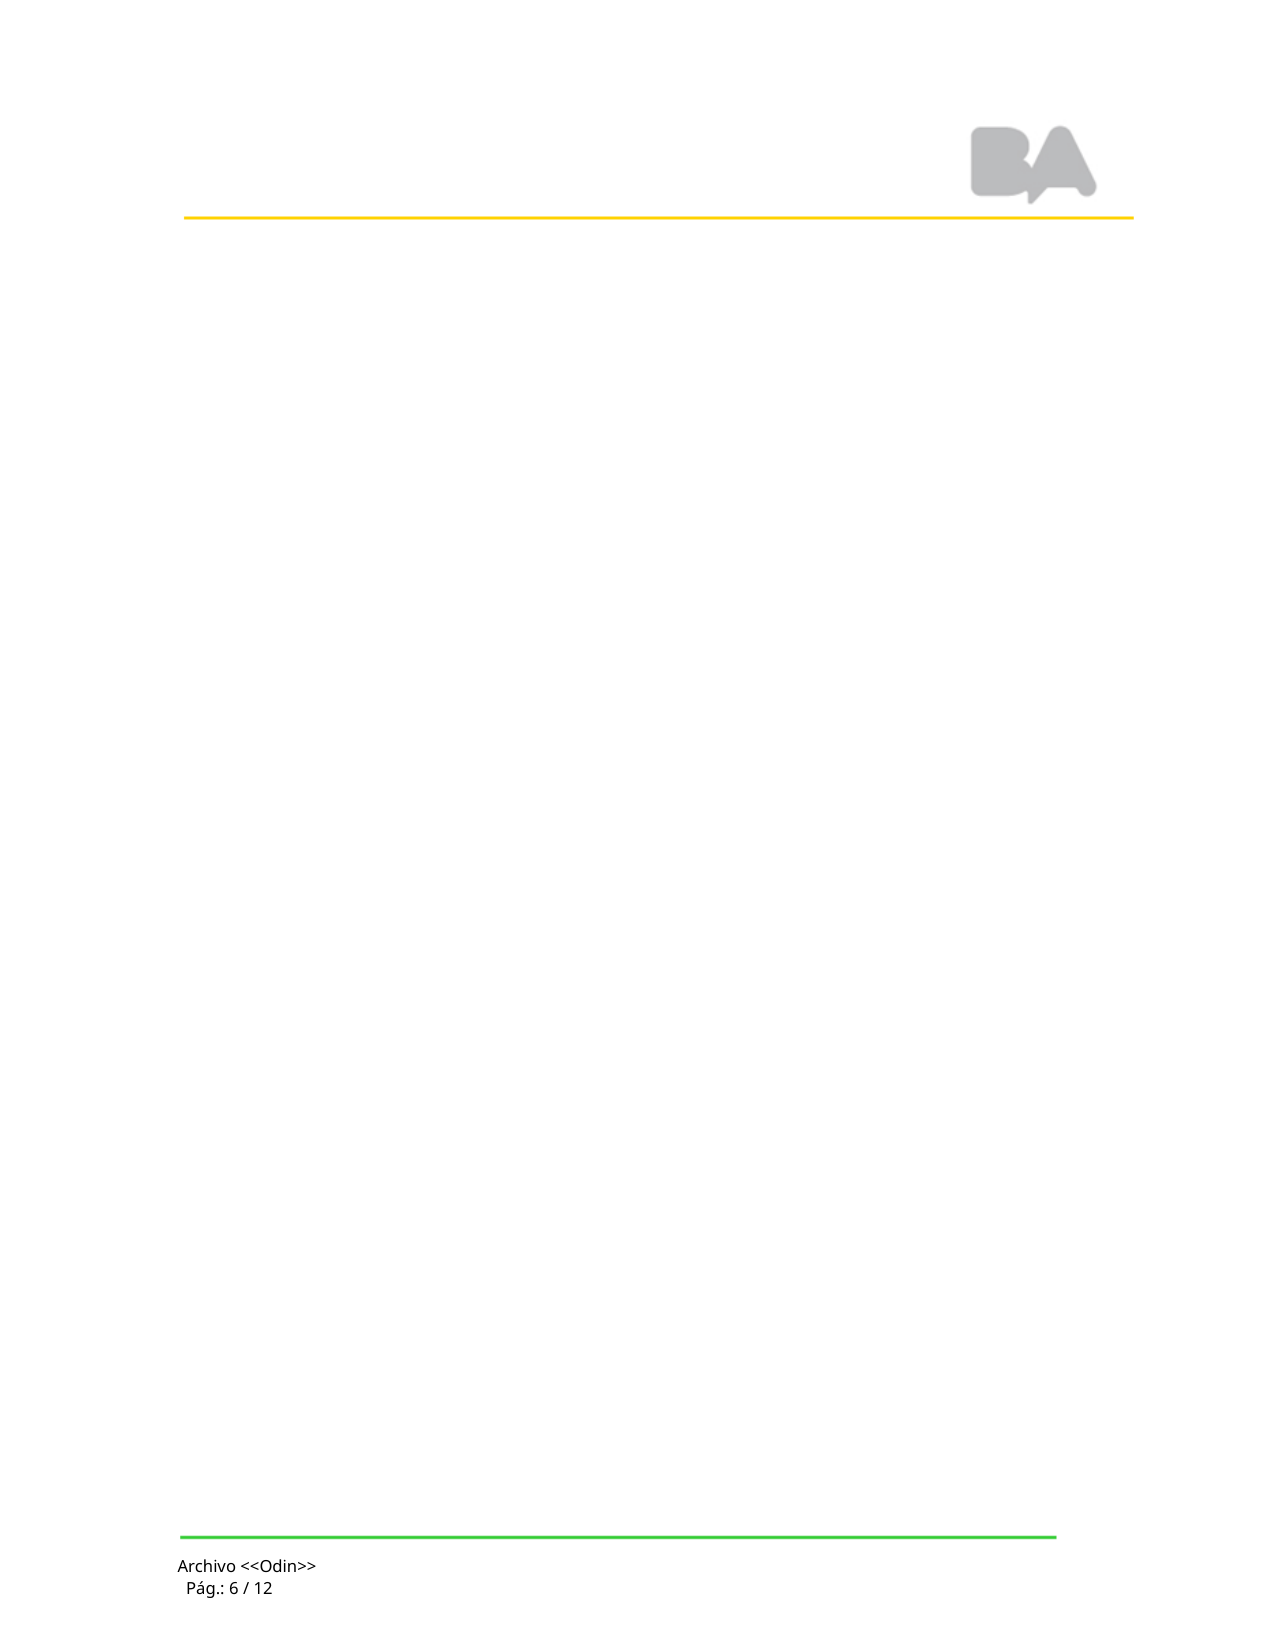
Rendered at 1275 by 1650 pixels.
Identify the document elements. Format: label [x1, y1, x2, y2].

picture [177, 1530, 1062, 1547]
picture [177, 118, 1141, 230]
